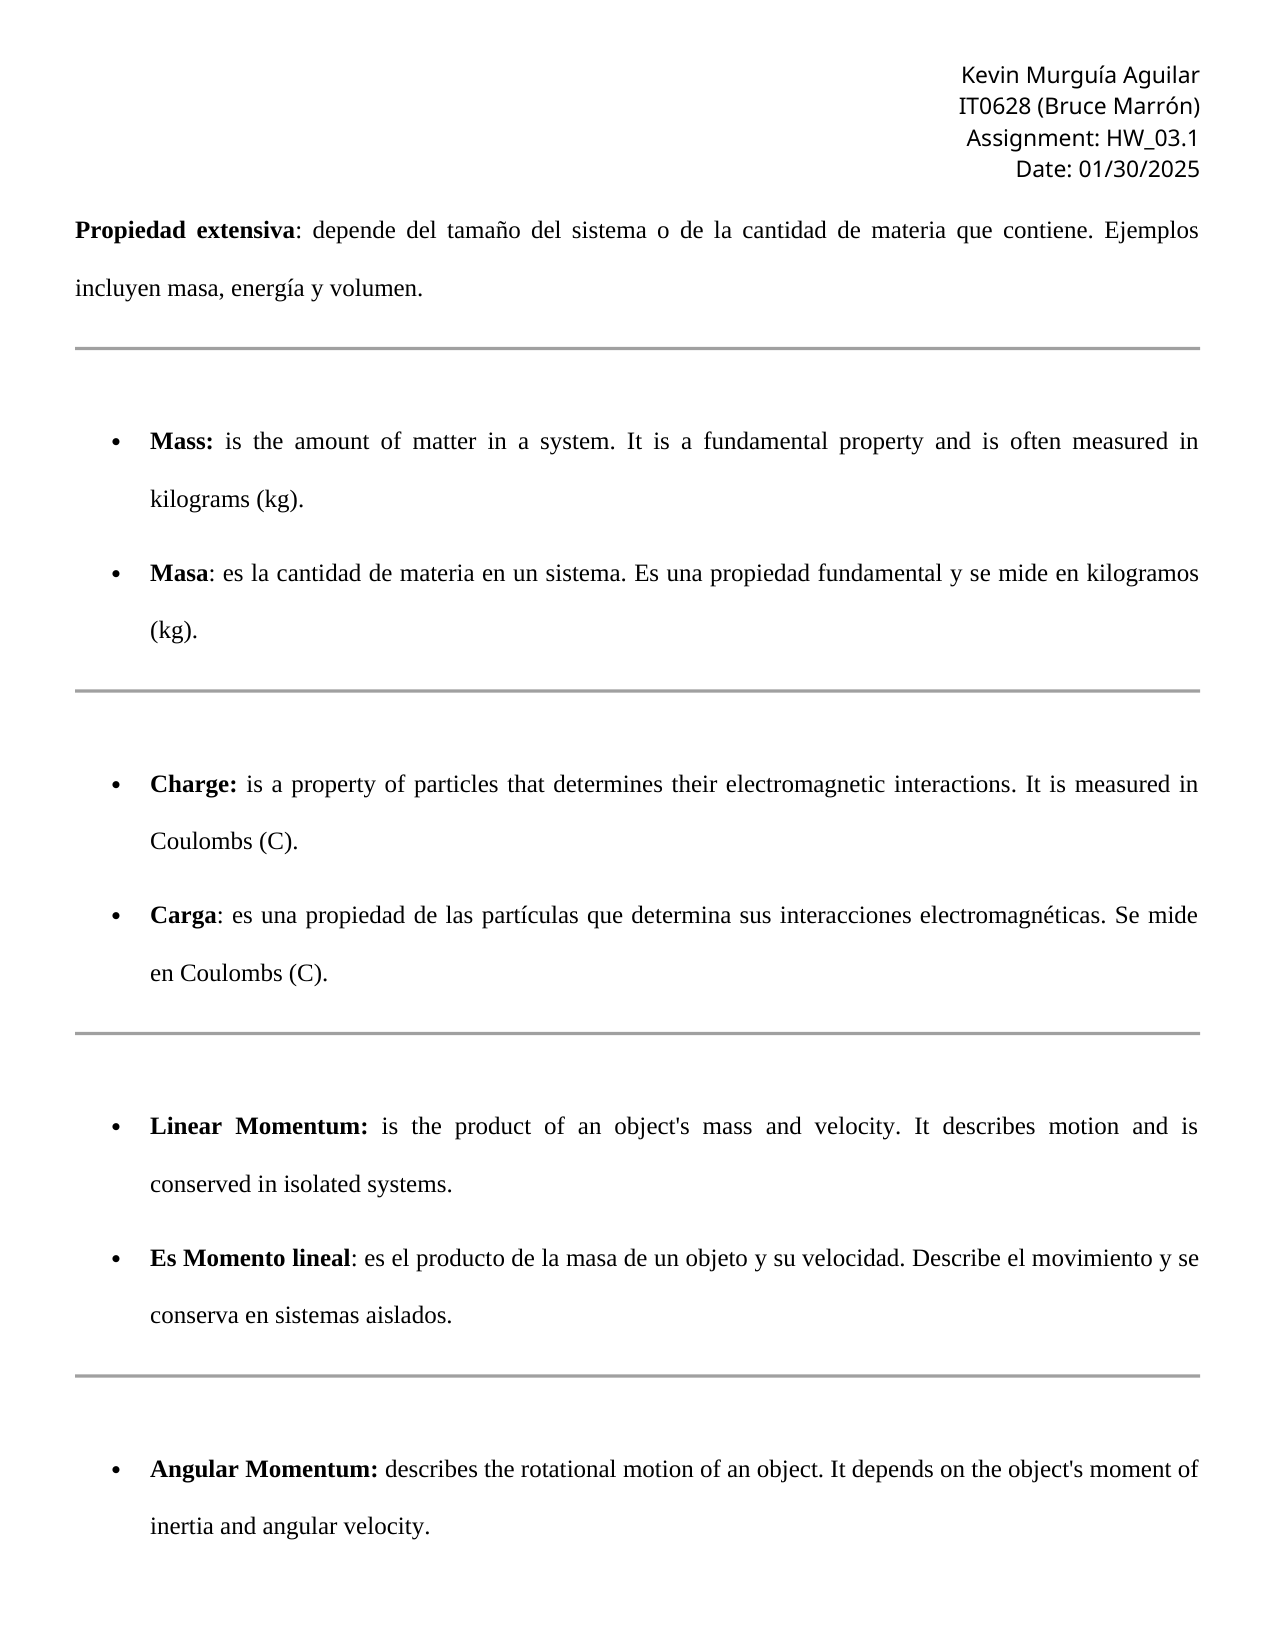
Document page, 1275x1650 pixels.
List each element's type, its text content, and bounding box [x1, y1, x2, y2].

list Es Momento lineal: es el producto de la masa de un objeto y su velocidad. Describe el movimiento y se conserva en sistemas aislados. [112, 1243, 1200, 1329]
list Charge: is a property of particles that determines their electromagnetic interactions. It is measured in Coulombs (C). [112, 769, 1200, 855]
list Angular Momentum: describes the rotational motion of an object. It depends on the object's moment of inertia and angular velocity. [112, 1454, 1200, 1540]
list Carga: es una propiedad de las partículas que determina sus interacciones electromagnéticas. Se mide en Coulombs (C). [112, 900, 1200, 987]
list Mass: is the amount of matter in a system. It is a fundamental property and is often measured in kilograms (kg). [112, 426, 1200, 512]
list Masa: es la cantidad de materia en un sistema. Es una propiedad fundamental y se mide en kilogramos (kg). [112, 558, 1200, 644]
text Propiedad extensiva: depende del tamaño del sistema o de la cantidad de materia que contiene. Ejemplos incluyen masa, energía y volumen. [75, 215, 1200, 302]
list Linear Momentum: is the product of an object's mass and velocity. It describes motion and is conserved in isolated systems. [112, 1111, 1200, 1197]
